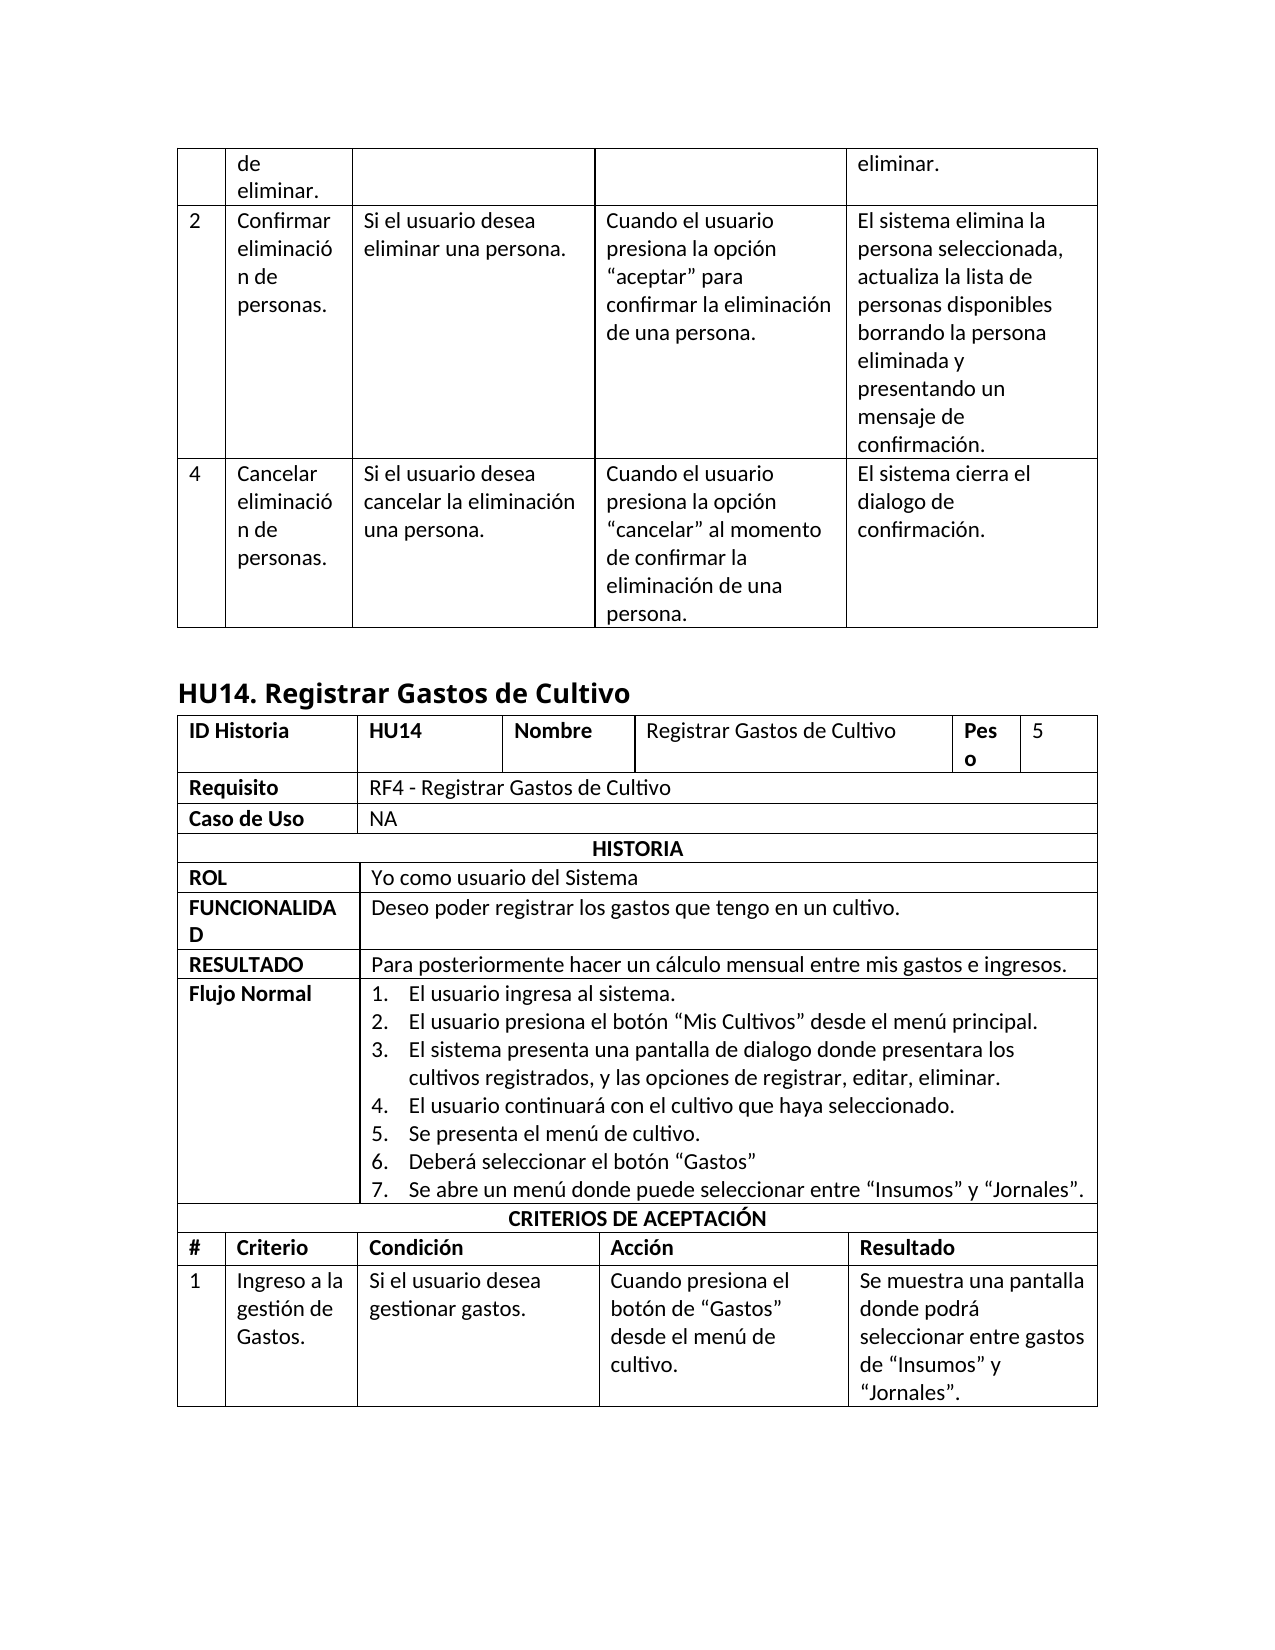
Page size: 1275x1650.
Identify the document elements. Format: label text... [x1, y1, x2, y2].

table_cell Deseo poder registrar los gastos que tengo en un cultivo. [361, 893, 1097, 949]
table_cell Cuando el usuario presiona la opción “aceptar” para confirmar la eliminación de una persona. [596, 206, 846, 458]
table_header Registrar Gastos de Cultivo [636, 716, 952, 772]
table_cell Se muestra una pantalla donde podrá seleccionar entre gastos de “Insumos” y “Jornales”. [849, 1266, 1097, 1406]
subtitle HU14. Registrar Gastos de Cultivo [177, 675, 1098, 712]
table_cell Cancelar eliminación de personas. [226, 459, 352, 627]
table_cell Para posteriormente hacer un cálculo mensual entre mis gastos e ingresos. [361, 950, 1097, 978]
table_cell # [178, 1233, 225, 1265]
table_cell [353, 149, 594, 205]
table_cell Si el usuario desea gestionar gastos. [358, 1266, 599, 1406]
table_cell 1 [178, 149, 225, 205]
table_cell 4 [178, 459, 225, 627]
table_cell Condición [358, 1233, 599, 1265]
table_cell Resultado [849, 1233, 1097, 1265]
table_cell Cuando presiona el botón de “Gastos” desde el menú de cultivo. [600, 1266, 848, 1406]
table_cell El usuario ingresa al sistema. El usuario presiona el botón “Mis Cultivos” desde el menú principal. El sistema presenta una pantalla de dialogo donde presentara los cultivos registrados, y las opciones de registrar, editar, eliminar. El usuario continuará con el cultivo que haya seleccionado. Se presenta el menú de cultivo. Deberá seleccionar el botón “Gastos” Se abre un menú donde puede seleccionar entre “Insumos” y “Jornales”. [361, 979, 1097, 1203]
table_cell Caso de Uso [178, 804, 357, 833]
table_cell Acción [600, 1233, 848, 1265]
table_cell Flujo Normal [178, 979, 359, 1203]
table_cell 2 [178, 206, 225, 458]
table_cell Yo como usuario del Sistema [361, 863, 1097, 892]
table_cell NA [358, 804, 1097, 833]
table_cell Si el usuario desea cancelar la eliminación una persona. [353, 459, 594, 627]
table_cell 1 [178, 1266, 225, 1406]
table_cell FUNCIONALIDAD [178, 893, 359, 949]
table_cell Criterio [226, 1233, 357, 1265]
table_cell RESULTADO [178, 950, 359, 978]
table_cell CRITERIOS DE ACEPTACIÓN [178, 1204, 1097, 1232]
table_cell Si el usuario desea eliminar una persona. [353, 206, 594, 458]
table_cell El sistema cierra el dialogo de confirmación. [847, 459, 1097, 627]
table_header ID Historia [178, 716, 357, 772]
table_cell El sistema elimina la persona seleccionada, actualiza la lista de personas disponibles borrando la persona eliminada y presentando un mensaje de confirmación. [847, 206, 1097, 458]
table_header HU14 [358, 716, 502, 772]
table_cell HISTORIA [178, 834, 1097, 862]
table_cell ROL [178, 863, 359, 892]
table_header 5 [1021, 716, 1097, 772]
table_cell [596, 149, 846, 205]
table_cell Confirmar eliminación de personas. [226, 206, 352, 458]
table_cell Ingreso a la gestión de Gastos. [226, 1266, 357, 1406]
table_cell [226, 149, 352, 205]
table_cell Cuando el usuario presiona la opción “cancelar” al momento de confirmar la eliminación de una persona. [596, 459, 846, 627]
table_cell RF4 - Registrar Gastos de Cultivo [358, 773, 1097, 803]
table_header Peso [953, 716, 1020, 772]
table_cell Requisito [178, 773, 357, 803]
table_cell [847, 149, 1097, 205]
table_header Nombre [503, 716, 634, 772]
